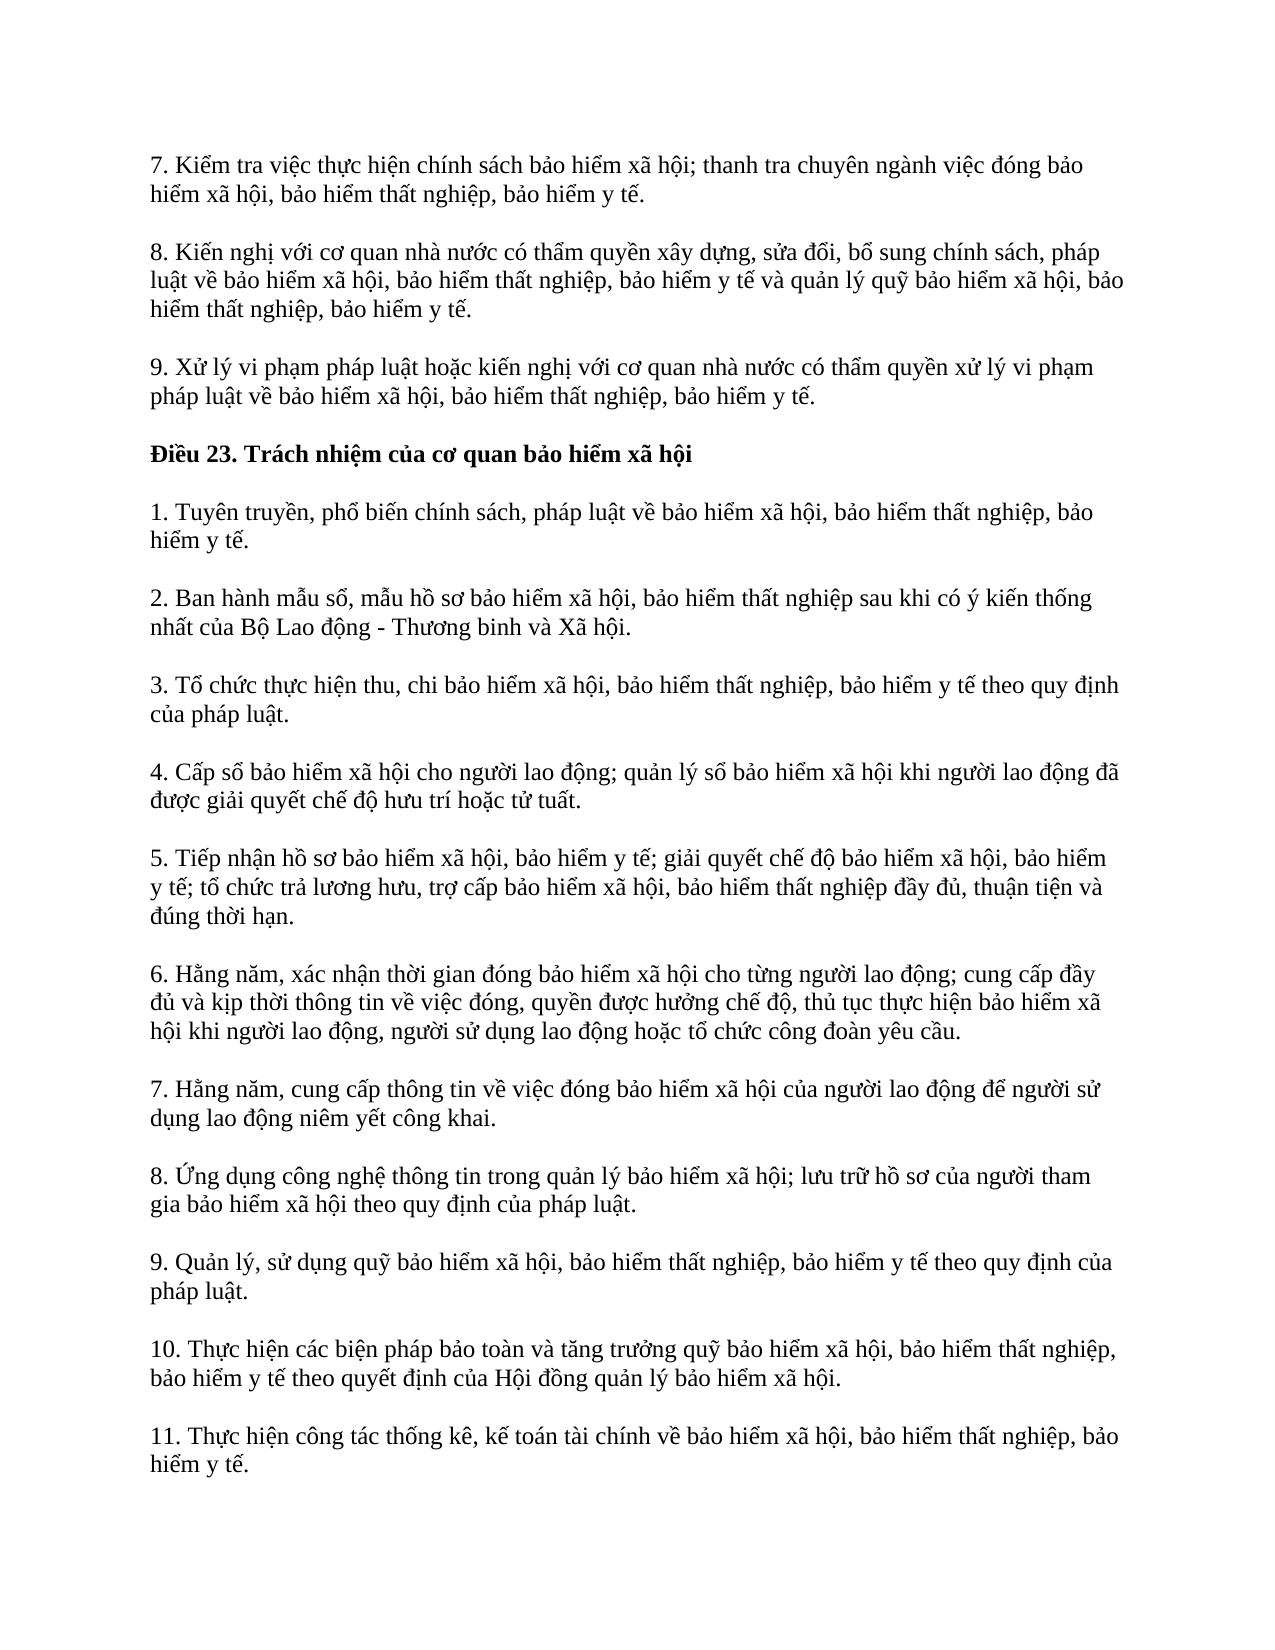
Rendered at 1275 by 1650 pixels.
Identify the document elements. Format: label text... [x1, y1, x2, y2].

text 7. Hằng năm, cung cấp thông tin về việc đóng bảo hiểm xã hội của người lao động để người sử dụng lao động niêm yết công khai. [150, 1074, 1125, 1132]
text 9. Quản lý, sử dụng quỹ bảo hiểm xã hội, bảo hiểm thất nghiệp, bảo hiểm y tế theo quy định của pháp luật. [150, 1247, 1125, 1305]
text 5. Tiếp nhận hồ sơ bảo hiểm xã hội, bảo hiểm y tế; giải quyết chế độ bảo hiểm xã hội, bảo hiểm y tế; tổ chức trả lương hưu, trợ cấp bảo hiểm xã hội, bảo hiểm thất nghiệp đầy đủ, thuận tiện và đúng thời hạn. [150, 843, 1125, 929]
text 1. Tuyên truyền, phổ biến chính sách, pháp luật về bảo hiểm xã hội, bảo hiểm thất nghiệp, bảo hiểm y tế. [150, 497, 1125, 554]
text Điều 23. Trách nhiệm của cơ quan bảo hiểm xã hội [150, 439, 1125, 467]
text 4. Cấp sổ bảo hiểm xã hội cho người lao động; quản lý sổ bảo hiểm xã hội khi người lao động đã được giải quyết chế độ hưu trí hoặc tử tuất. [150, 757, 1125, 814]
text 10. Thực hiện các biện pháp bảo toàn và tăng trưởng quỹ bảo hiểm xã hội, bảo hiểm thất nghiệp, bảo hiểm y tế theo quyết định của Hội đồng quản lý bảo hiểm xã hội. [150, 1334, 1125, 1392]
text 11. Thực hiện công tác thống kê, kế toán tài chính về bảo hiểm xã hội, bảo hiểm thất nghiệp, bảo hiểm y tế. [150, 1421, 1125, 1478]
text 7. Kiểm tra việc thực hiện chính sách bảo hiểm xã hội; thanh tra chuyên ngành việc đóng bảo hiểm xã hội, bảo hiểm thất nghiệp, bảo hiểm y tế. [150, 150, 1125, 207]
text 8. Kiến nghị với cơ quan nhà nước có thẩm quyền xây dựng, sửa đổi, bổ sung chính sách, pháp luật về bảo hiểm xã hội, bảo hiểm thất nghiệp, bảo hiểm y tế và quản lý quỹ bảo hiểm xã hội, bảo hiểm thất nghiệp, bảo hiểm y tế. [150, 237, 1125, 323]
text 9. Xử lý vi phạm pháp luật hoặc kiến nghị với cơ quan nhà nước có thẩm quyền xử lý vi phạm pháp luật về bảo hiểm xã hội, bảo hiểm thất nghiệp, bảo hiểm y tế. [150, 352, 1125, 409]
text 3. Tổ chức thực hiện thu, chi bảo hiểm xã hội, bảo hiểm thất nghiệp, bảo hiểm y tế theo quy định của pháp luật. [150, 670, 1125, 727]
text 8. Ứng dụng công nghệ thông tin trong quản lý bảo hiểm xã hội; lưu trữ hồ sơ của người tham gia bảo hiểm xã hội theo quy định của pháp luật. [150, 1161, 1125, 1218]
text 2. Ban hành mẫu sổ, mẫu hồ sơ bảo hiểm xã hội, bảo hiểm thất nghiệp sau khi có ý kiến thống nhất của Bộ Lao động - Thương binh và Xã hội. [150, 583, 1125, 641]
text 6. Hằng năm, xác nhận thời gian đóng bảo hiểm xã hội cho từng người lao động; cung cấp đầy đủ và kịp thời thông tin về việc đóng, quyền được hưởng chế độ, thủ tục thực hiện bảo hiểm xã hội khi người lao động, người sử dụng lao động hoặc tổ chức công đoàn yêu cầu. [150, 959, 1125, 1045]
